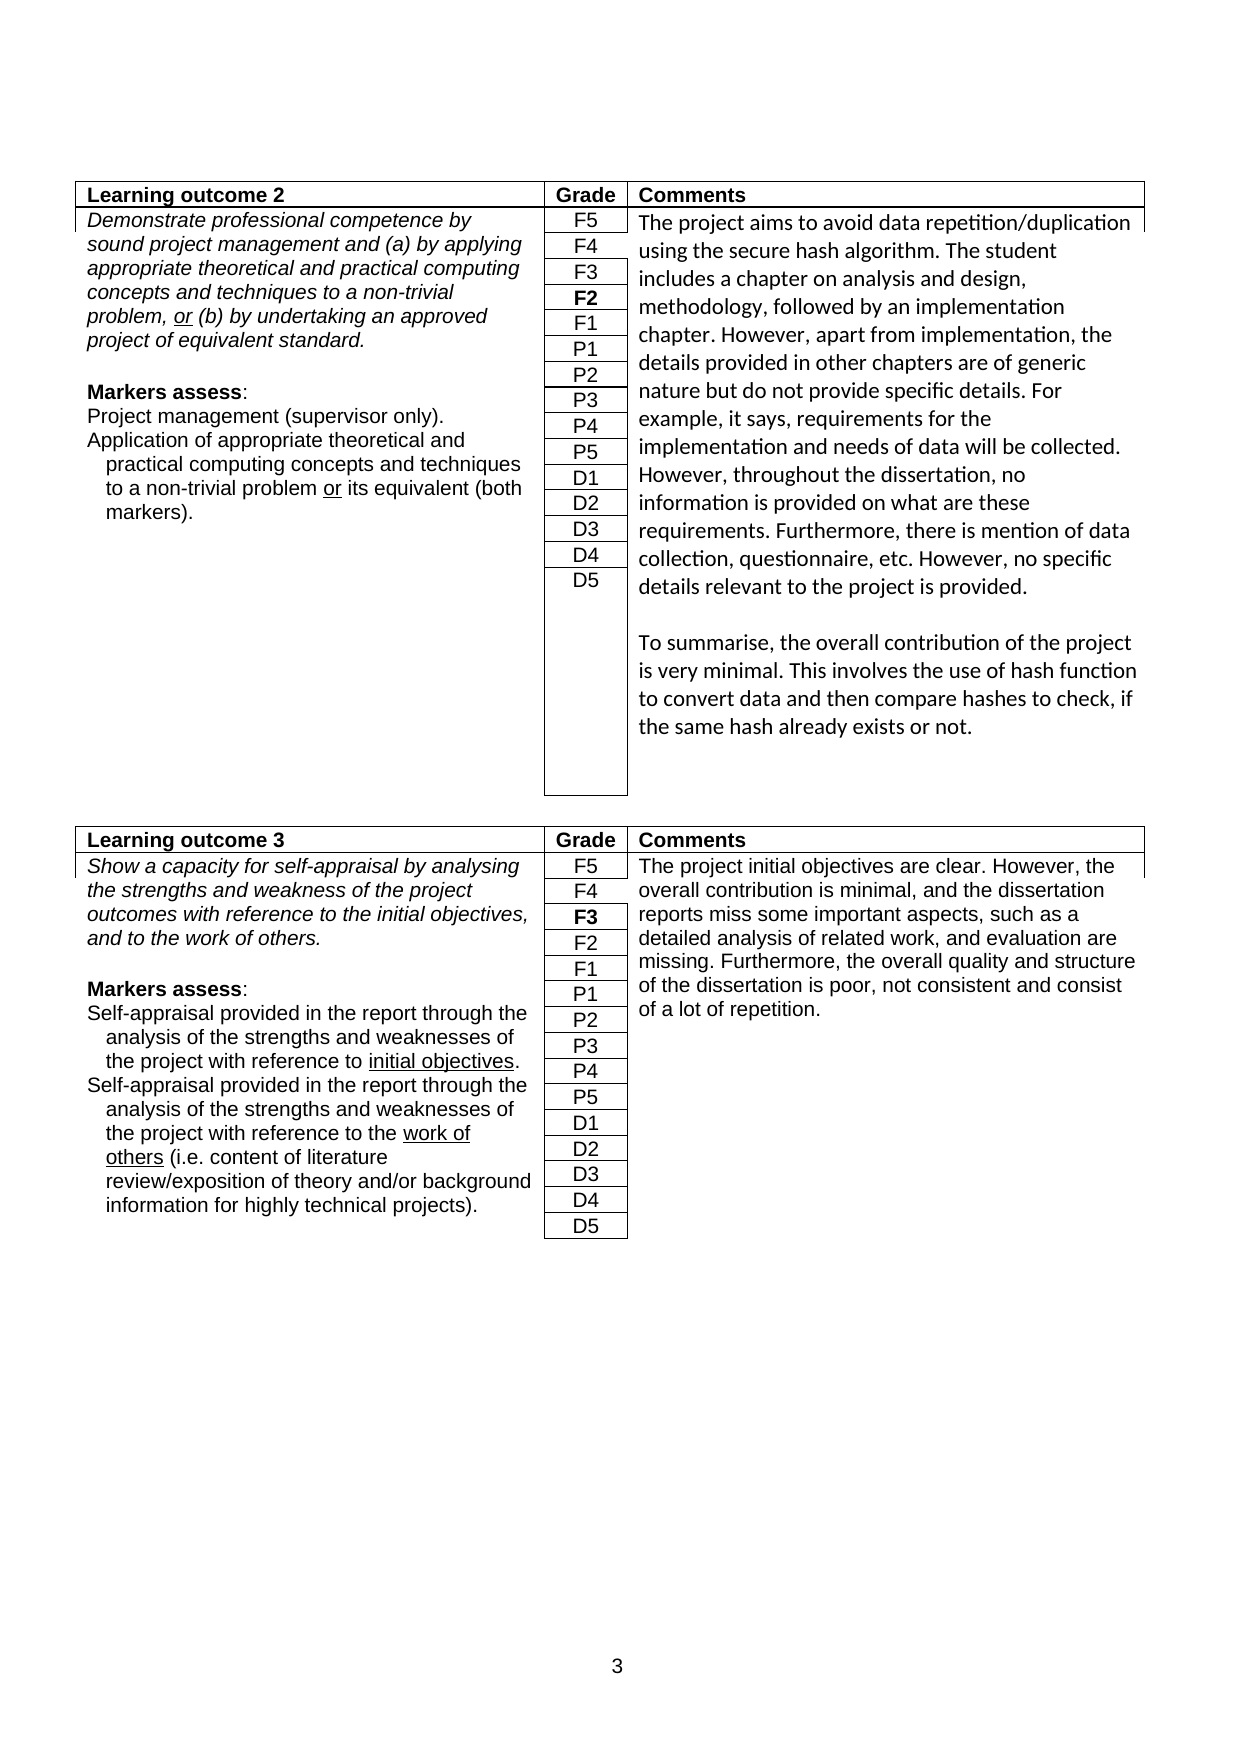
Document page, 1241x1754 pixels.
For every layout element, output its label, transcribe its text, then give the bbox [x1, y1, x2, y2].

table_header Grade [545, 182, 627, 206]
table_cell D1 [545, 465, 627, 489]
table_cell F5 [545, 853, 627, 877]
table_cell F4 [545, 233, 627, 258]
table_cell F4 [545, 879, 627, 903]
table_cell D5 [545, 568, 627, 795]
table_cell P3 [545, 388, 627, 412]
table_cell P5 [545, 439, 627, 464]
table_cell D2 [545, 1136, 627, 1160]
table_cell The project aims to avoid data repetition/duplication using the secure hash algorithm. The student includes a chapter on analysis and design, methodology, followed by an implementation chapter. However, apart from implementation, the details provided in other chapters are of generic nature but do not provide specific details. For example, it says, requirements for the implementation and needs of data will be collected. However, throughout the dissertation, no information is provided on what are these requirements. Furthermore, there is mention of data collection, questionnaire, etc. However, no specific details relevant to the project is provided. To summarise, the overall contribution of the project is very minimal. This involves the use of hash function to convert data and then compare hashes to check, if the same hash already exists or not. [627, 208, 1144, 795]
table_cell F2 [545, 285, 627, 309]
table_cell P1 [545, 336, 627, 361]
table_cell D4 [545, 1187, 627, 1212]
table_cell F3 [545, 904, 627, 929]
table_header Comments [628, 827, 1144, 852]
table_cell D3 [545, 1161, 627, 1186]
table_cell F3 [545, 259, 627, 283]
table_cell P5 [545, 1084, 627, 1109]
table_cell D3 [545, 516, 627, 541]
table_cell P2 [545, 362, 627, 386]
table_cell D5 [545, 1213, 627, 1238]
table_cell F1 [545, 956, 627, 980]
table_cell The project initial objectives are clear. However, the overall contribution is minimal, and the dissertation reports miss some important aspects, such as a detailed analysis of related work, and evaluation are missing. Furthermore, the overall quality and structure of the dissertation is poor, not consistent and consist of a lot of repetition. [627, 853, 1144, 1238]
table_cell P2 [545, 1007, 627, 1032]
table_cell P3 [545, 1033, 627, 1057]
table_cell P1 [545, 981, 627, 1006]
table_cell F1 [545, 310, 627, 335]
table_cell P4 [545, 1059, 627, 1083]
table_cell Show a capacity for self-appraisal by analysing the strengths and weakness of the project outcomes with reference to the initial objectives, and to the work of others. Markers assess: Self-appraisal provided in the report through the analysis of the strengths and weaknesses of the project with reference to initial objectives. Self-appraisal provided in the report through the analysis of the strengths and weaknesses of the project with reference to the work of others (i.e. content of literature review/exposition of theory and/or background information for highly technical projects). [76, 853, 544, 1238]
table_cell F2 [545, 930, 627, 954]
table_cell F5 [545, 208, 627, 232]
table_cell Demonstrate professional competence by sound project management and (a) by applying appropriate theoretical and practical computing concepts and techniques to a non-trivial problem, or (b) by undertaking an approved project of equivalent standard. Markers assess: Project management (supervisor only). Application of appropriate theoretical and practical computing concepts and techniques to a non-trivial problem or its equivalent (both markers). [76, 208, 544, 795]
table_cell D2 [545, 490, 627, 515]
table_header Grade [545, 827, 627, 852]
table_header Comments [628, 182, 1144, 206]
table_cell D4 [545, 542, 627, 567]
table_cell P4 [545, 413, 627, 438]
table_header Learning outcome 3 [76, 827, 544, 852]
table_cell D1 [545, 1110, 627, 1135]
table_header Learning outcome 2 [76, 182, 544, 206]
